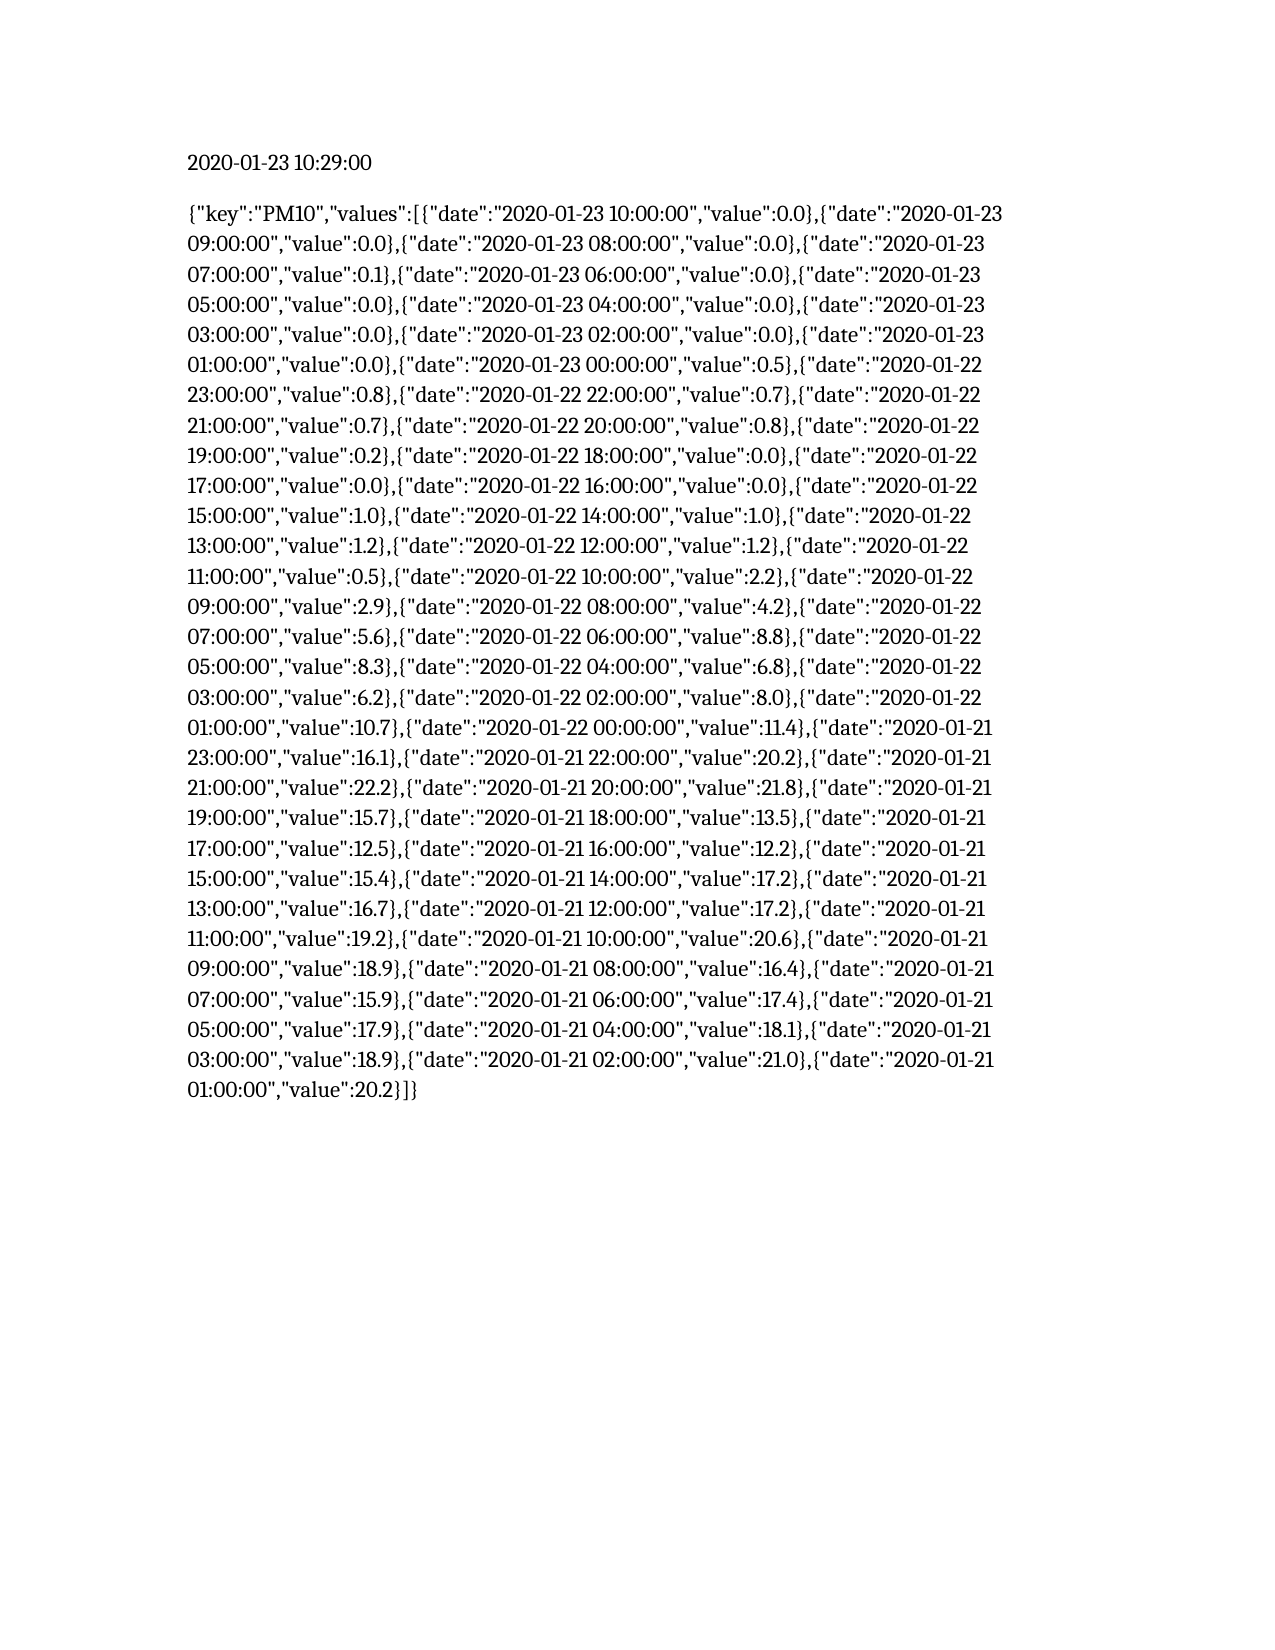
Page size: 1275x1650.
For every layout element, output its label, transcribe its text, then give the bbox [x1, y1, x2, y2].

text {"key":"PM10","values":[{"date":"2020-01-23 10:00:00","value":0.0},{"date":"2020-01-23 09:00:00","value":0.0},{"date":"2020-01-23 08:00:00","value":0.0},{"date":"2020-01-23 07:00:00","value":0.1},{"date":"2020-01-23 06:00:00","value":0.0},{"date":"2020-01-23 05:00:00","value":0.0},{"date":"2020-01-23 04:00:00","value":0.0},{"date":"2020-01-23 03:00:00","value":0.0},{"date":"2020-01-23 02:00:00","value":0.0},{"date":"2020-01-23 01:00:00","value":0.0},{"date":"2020-01-23 00:00:00","value":0.5},{"date":"2020-01-22 23:00:00","value":0.8},{"date":"2020-01-22 22:00:00","value":0.7},{"date":"2020-01-22 21:00:00","value":0.7},{"date":"2020-01-22 20:00:00","value":0.8},{"date":"2020-01-22 19:00:00","value":0.2},{"date":"2020-01-22 18:00:00","value":0.0},{"date":"2020-01-22 17:00:00","value":0.0},{"date":"2020-01-22 16:00:00","value":0.0},{"date":"2020-01-22 15:00:00","value":1.0},{"date":"2020-01-22 14:00:00","value":1.0},{"date":"2020-01-22 13:00:00","value":1.2},{"date":"2020-01-22 12:00:00","value":1.2},{"date":"2020-01-22 11:00:00","value":0.5},{"date":"2020-01-22 10:00:00","value":2.2},{"date":"2020-01-22 09:00:00","value":2.9},{"date":"2020-01-22 08:00:00","value":4.2},{"date":"2020-01-22 07:00:00","value":5.6},{"date":"2020-01-22 06:00:00","value":8.8},{"date":"2020-01-22 05:00:00","value":8.3},{"date":"2020-01-22 04:00:00","value":6.8},{"date":"2020-01-22 03:00:00","value":6.2},{"date":"2020-01-22 02:00:00","value":8.0},{"date":"2020-01-22 01:00:00","value":10.7},{"date":"2020-01-22 00:00:00","value":11.4},{"date":"2020-01-21 23:00:00","value":16.1},{"date":"2020-01-21 22:00:00","value":20.2},{"date":"2020-01-21 21:00:00","value":22.2},{"date":"2020-01-21 20:00:00","value":21.8},{"date":"2020-01-21 19:00:00","value":15.7},{"date":"2020-01-21 18:00:00","value":13.5},{"date":"2020-01-21 17:00:00","value":12.5},{"date":"2020-01-21 16:00:00","value":12.2},{"date":"2020-01-21 15:00:00","value":15.4},{"date":"2020-01-21 14:00:00","value":17.2},{"date":"2020-01-21 13:00:00","value":16.7},{"date":"2020-01-21 12:00:00","value":17.2},{"date":"2020-01-21 11:00:00","value":19.2},{"date":"2020-01-21 10:00:00","value":20.6},{"date":"2020-01-21 09:00:00","value":18.9},{"date":"2020-01-21 08:00:00","value":16.4},{"date":"2020-01-21 07:00:00","value":15.9},{"date":"2020-01-21 06:00:00","value":17.4},{"date":"2020-01-21 05:00:00","value":17.9},{"date":"2020-01-21 04:00:00","value":18.1},{"date":"2020-01-21 03:00:00","value":18.9},{"date":"2020-01-21 02:00:00","value":21.0},{"date":"2020-01-21 01:00:00","value":20.2}]} [187, 201, 1087, 1103]
text 2020-01-23 10:29:00 [187, 150, 1087, 176]
